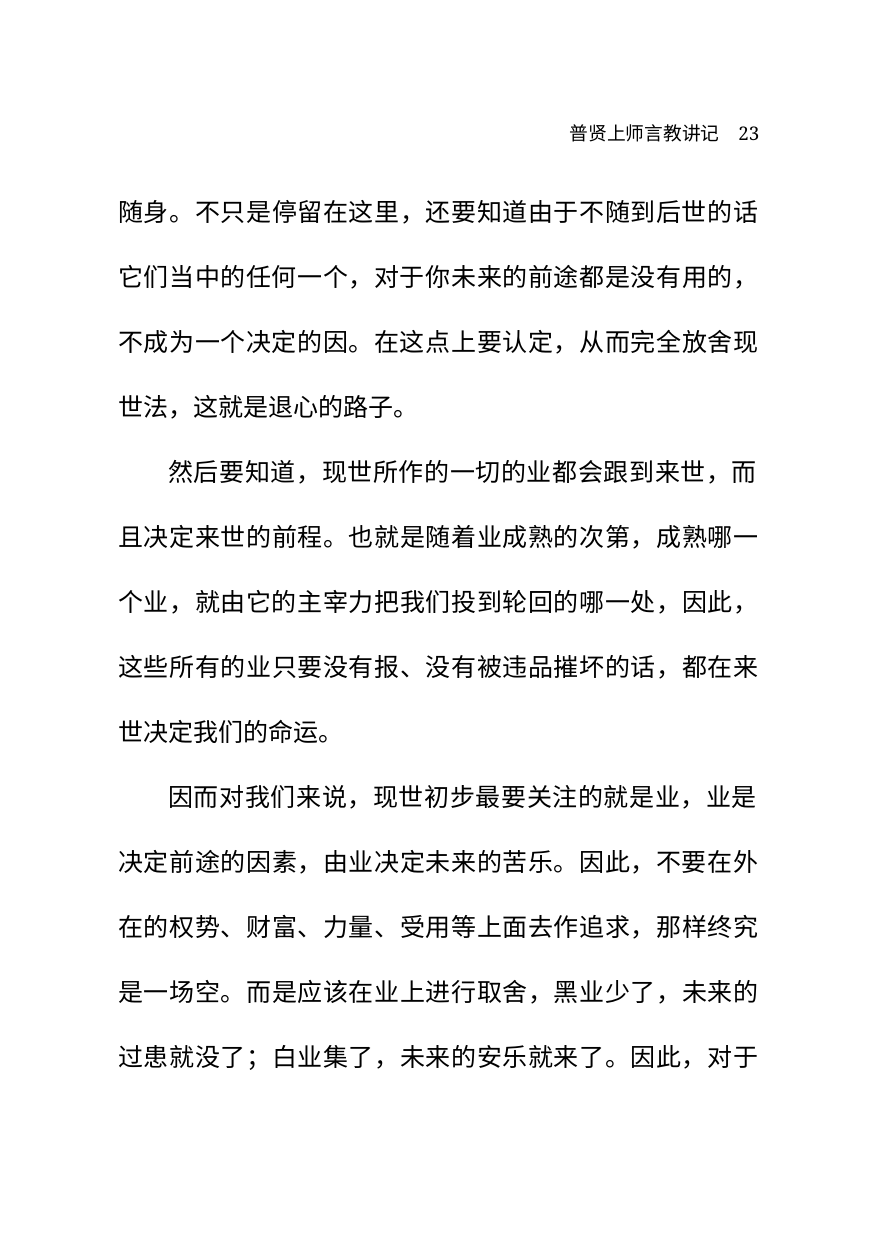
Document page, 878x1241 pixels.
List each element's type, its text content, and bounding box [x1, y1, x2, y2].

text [118, 178, 759, 438]
text 然后要知道，现世所作的一切的业都会跟到来世，而且决定来世的前程。也就是随着业成熟的次第，成熟哪一个业，就由它的主宰力把我们投到轮回的哪一处，因此，这些所有的业只要没有报、没有被违品摧坏的话，都在来世决定我们的命运。 [118, 438, 759, 763]
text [118, 763, 759, 1088]
